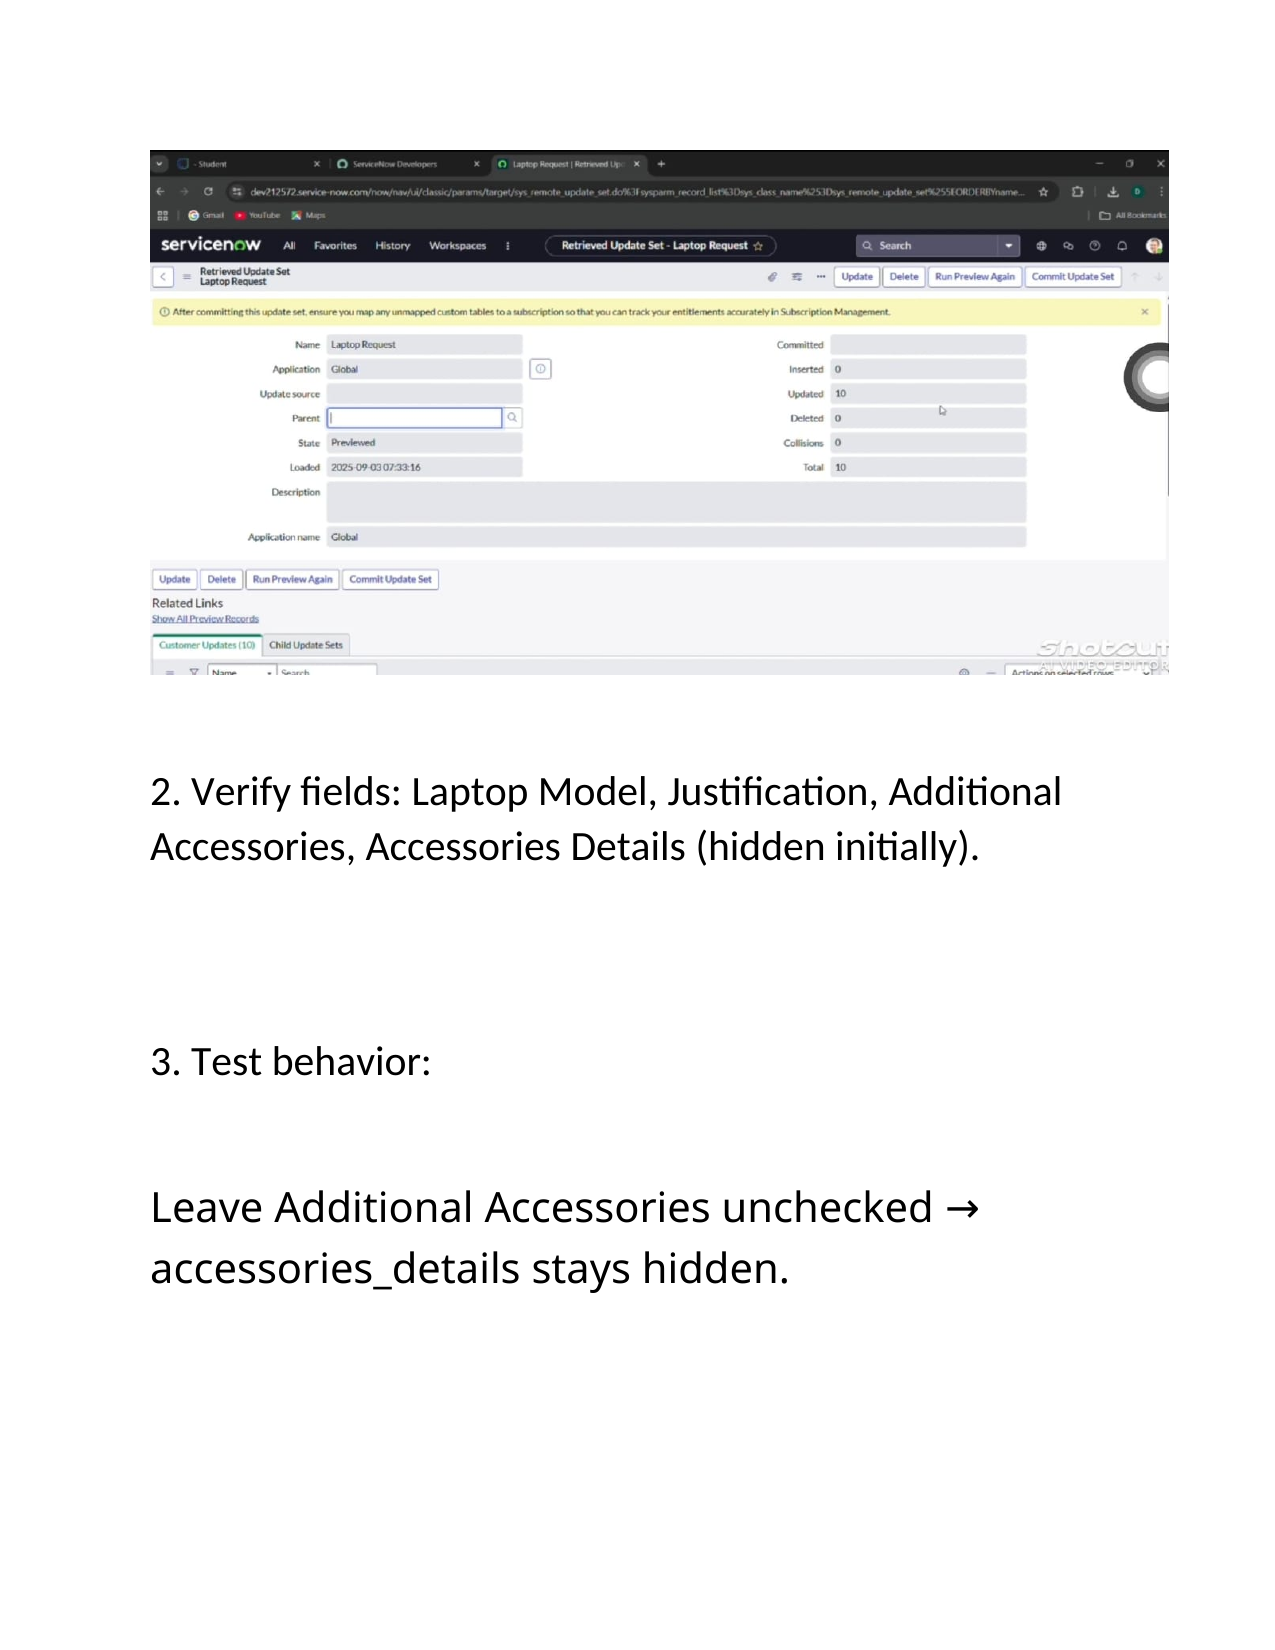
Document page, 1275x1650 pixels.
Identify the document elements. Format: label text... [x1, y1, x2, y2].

text 3. Test behavior: [150, 1035, 1125, 1086]
text 2. Verify fields: Laptop Model, Justification, Additional Accessories, Accessories Details (hidden initially). [150, 765, 1125, 871]
picture [150, 150, 1169, 675]
